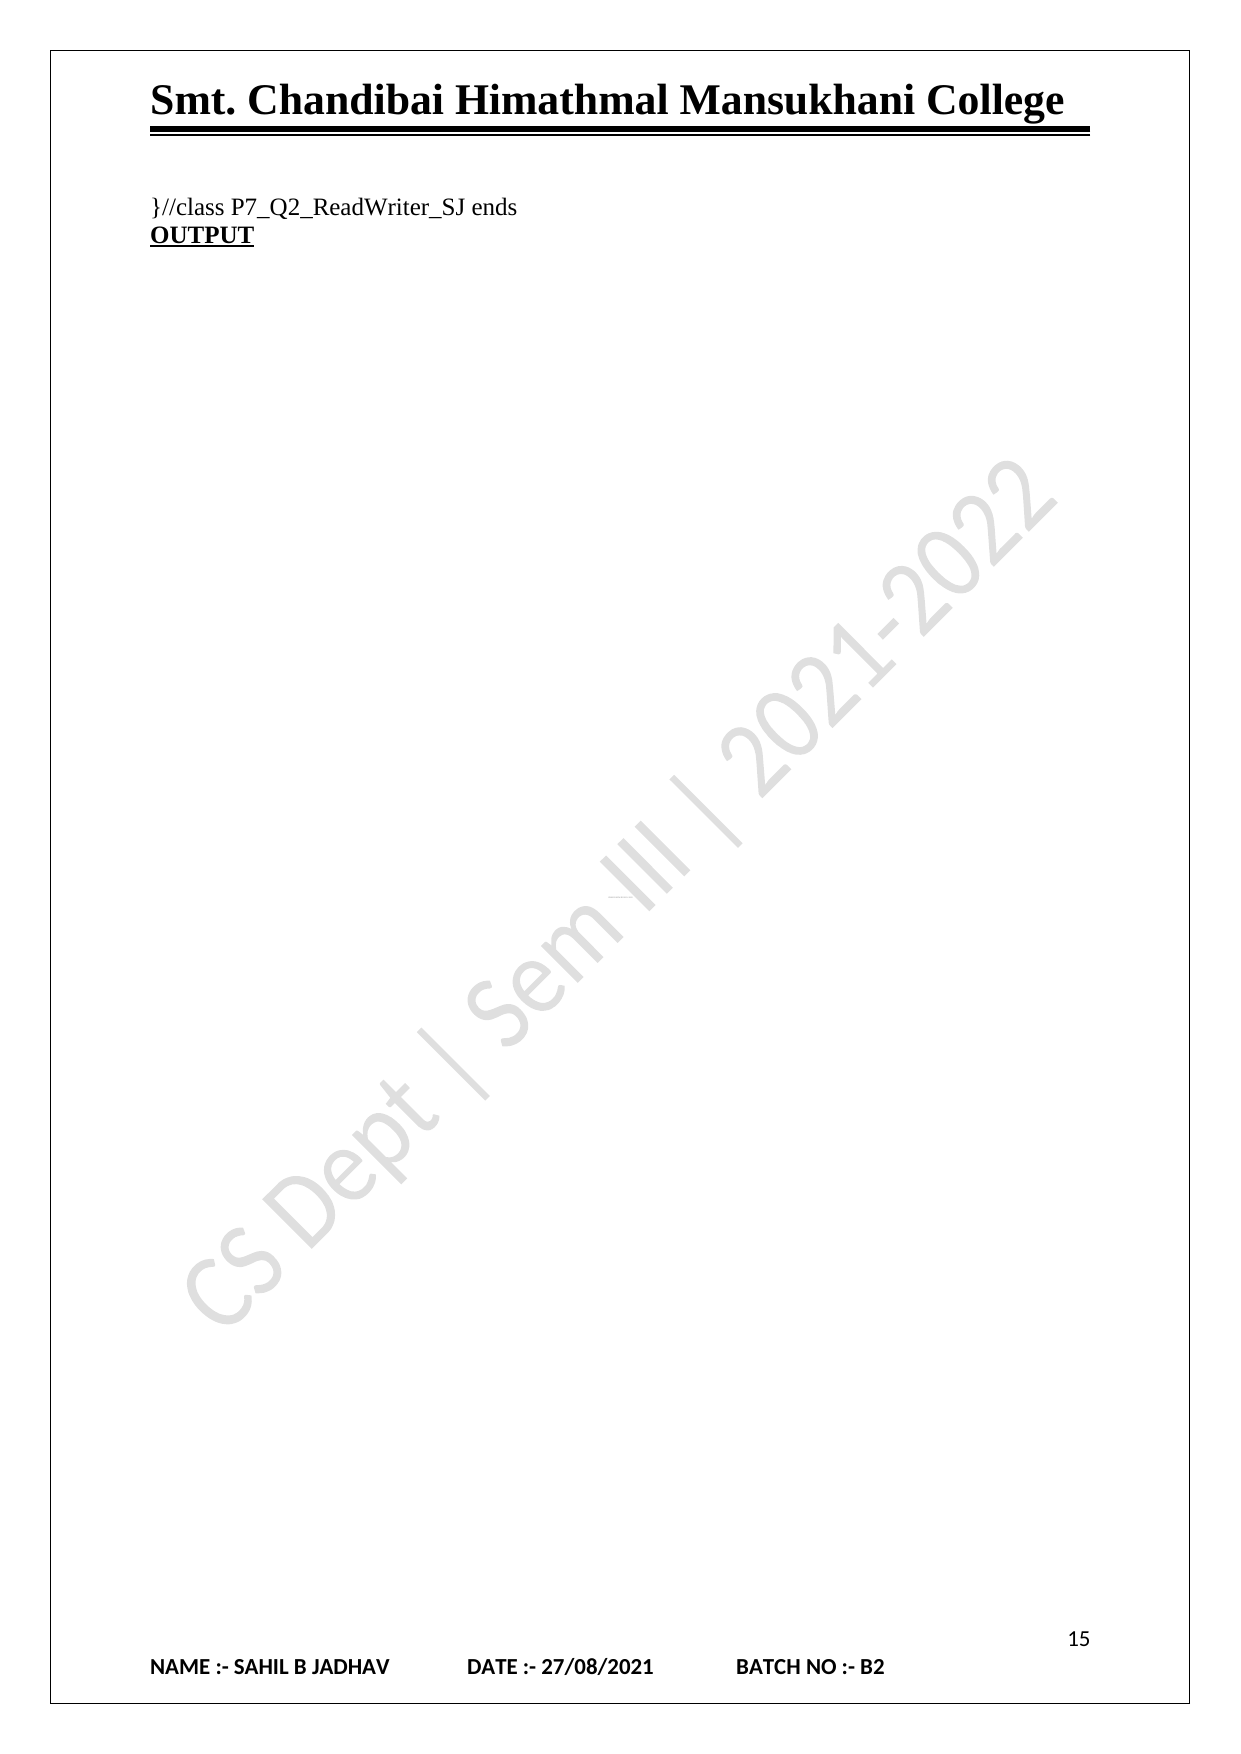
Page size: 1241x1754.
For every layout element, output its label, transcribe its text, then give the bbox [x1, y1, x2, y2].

text OUTPUT [150, 220, 1090, 249]
text }//class P7_Q2_ReadWriter_SJ ends [150, 192, 1090, 220]
